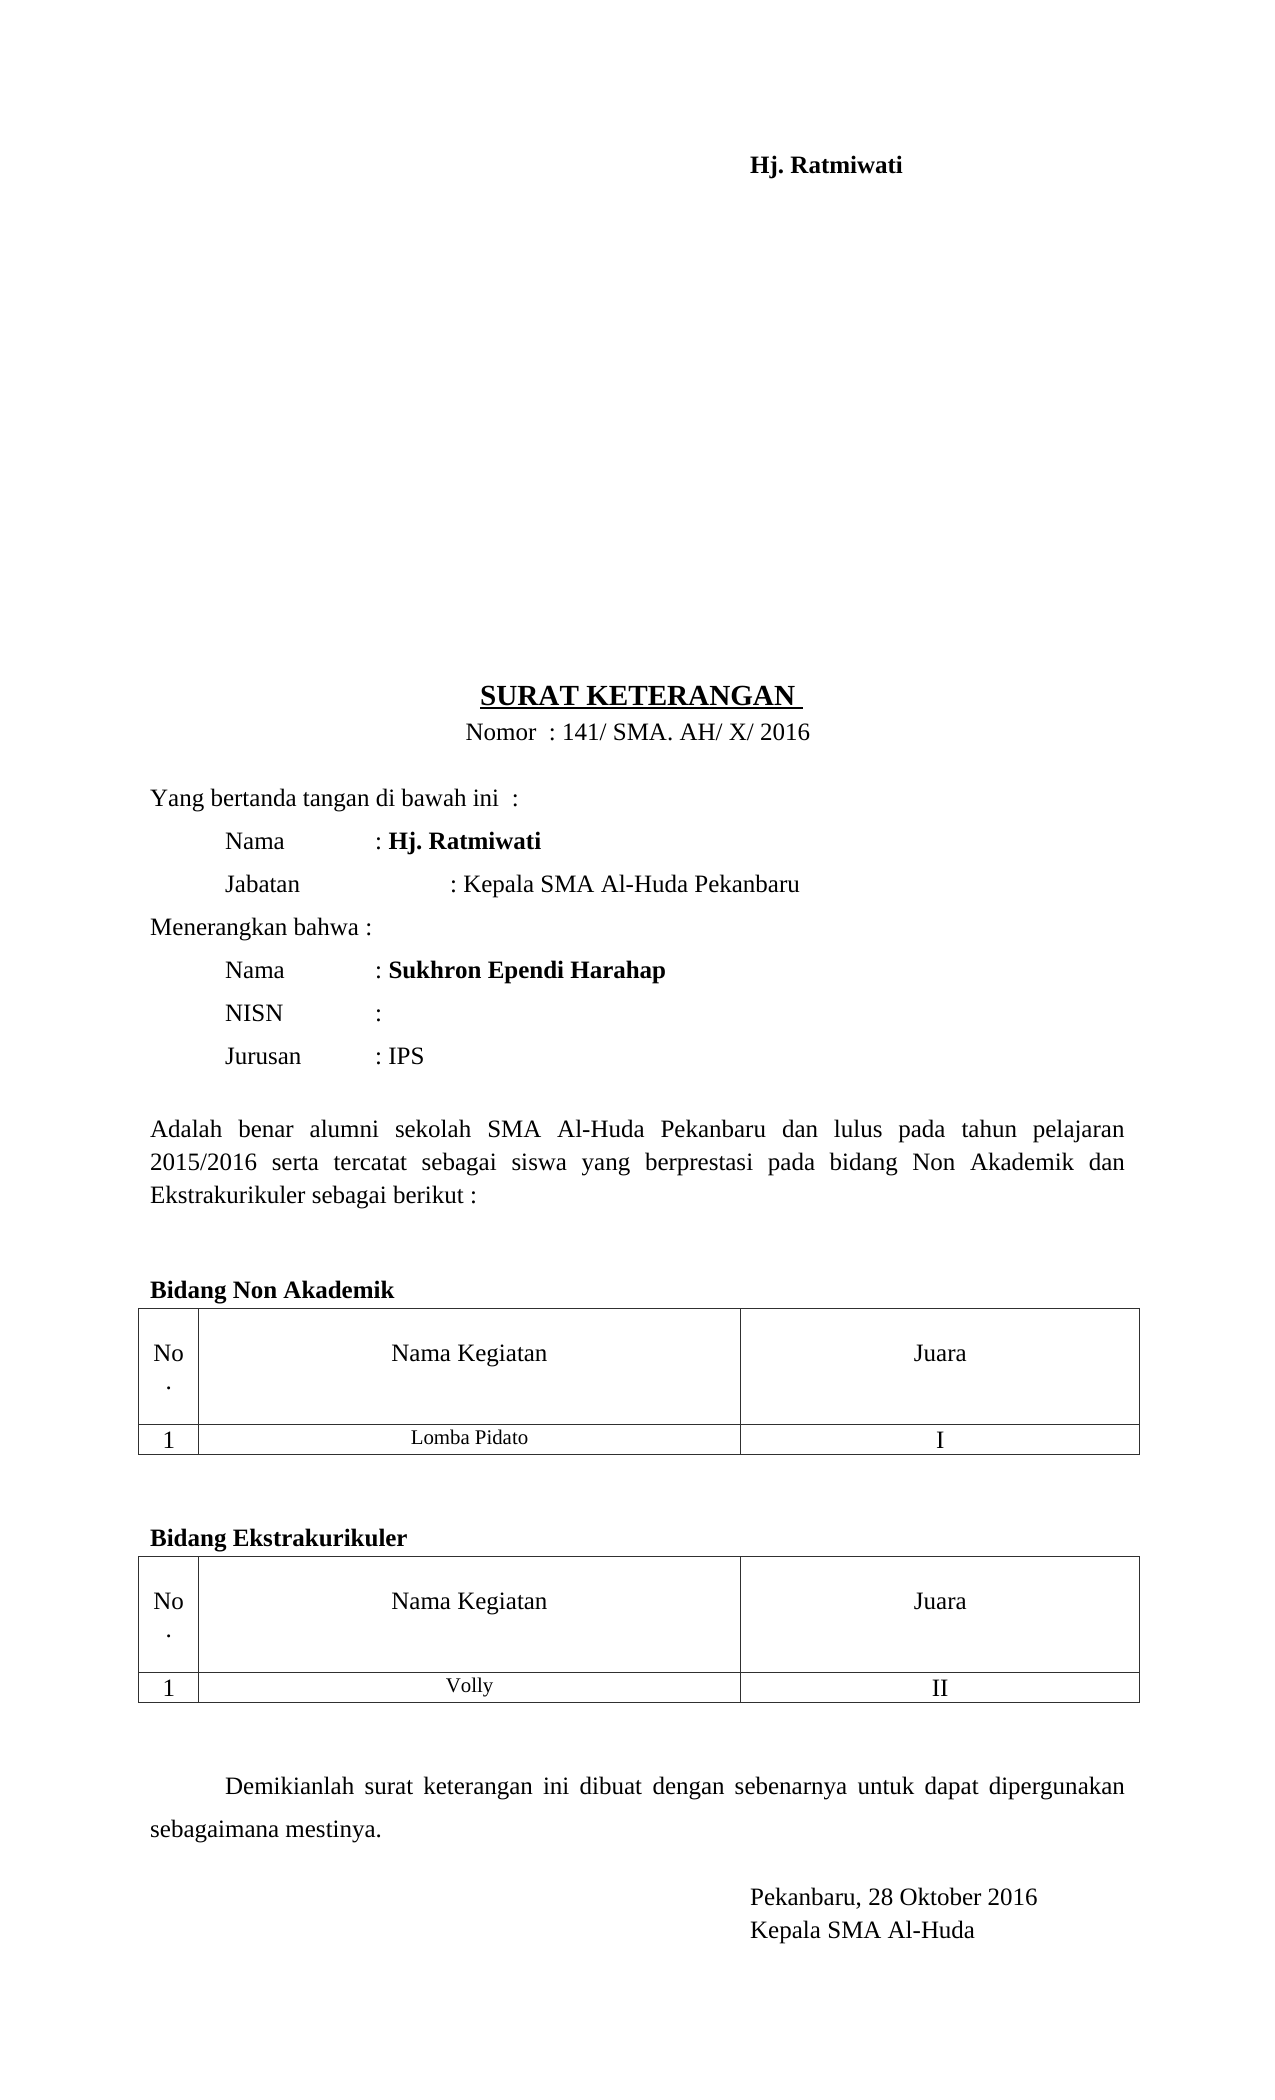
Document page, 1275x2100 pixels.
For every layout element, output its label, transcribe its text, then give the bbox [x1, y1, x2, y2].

table_cell II [741, 1673, 1139, 1702]
text Nomor : 141/ SMA. AH/ X/ 2016 [150, 717, 1125, 745]
text Nama : Sukhron Ependi Harahap [150, 955, 1125, 984]
text Pekanbaru, 28 Oktober 2016 [750, 1882, 1125, 1911]
table_header Juara [741, 1309, 1139, 1424]
table_cell Lomba Pidato [199, 1425, 740, 1454]
table_header No. [139, 1557, 198, 1672]
text NISN : [150, 998, 1125, 1027]
text Bidang Ekstrakurikuler [150, 1523, 1125, 1552]
table_header Nama Kegiatan [199, 1309, 740, 1424]
table_header No. [139, 1309, 198, 1424]
text Jurusan : IPS [150, 1041, 1125, 1070]
table_cell Volly [199, 1673, 740, 1702]
text Yang bertanda tangan di bawah ini : [150, 783, 1125, 811]
text SURAT KETERANGAN [150, 678, 1125, 712]
text Hj. Ratmiwati [675, 150, 1125, 179]
text Adalah benar alumni sekolah SMA Al-Huda Pekanbaru dan lulus pada tahun pelajaran 2015/2016 serta tercatat sebagai siswa yang berprestasi pada bidang Non Akademik dan Ekstrakurikuler sebagai berikut : [150, 1114, 1125, 1208]
table_cell 1 [139, 1673, 198, 1702]
table_header Juara [741, 1557, 1139, 1672]
text Kepala SMA Al-Huda [675, 1915, 1125, 1944]
text Jabatan : Kepala SMA Al-Huda Pekanbaru [150, 869, 1125, 898]
table_cell I [741, 1425, 1139, 1454]
text Nama : Hj. Ratmiwati [150, 826, 1125, 854]
table_cell 1 [139, 1425, 198, 1454]
text Bidang Non Akademik [150, 1275, 1125, 1304]
table_header Nama Kegiatan [199, 1557, 740, 1672]
text Menerangkan bahwa : [150, 912, 1125, 941]
text Demikianlah surat keterangan ini dibuat dengan sebenarnya untuk dapat dipergunakan sebagaimana mestinya. [150, 1771, 1125, 1843]
